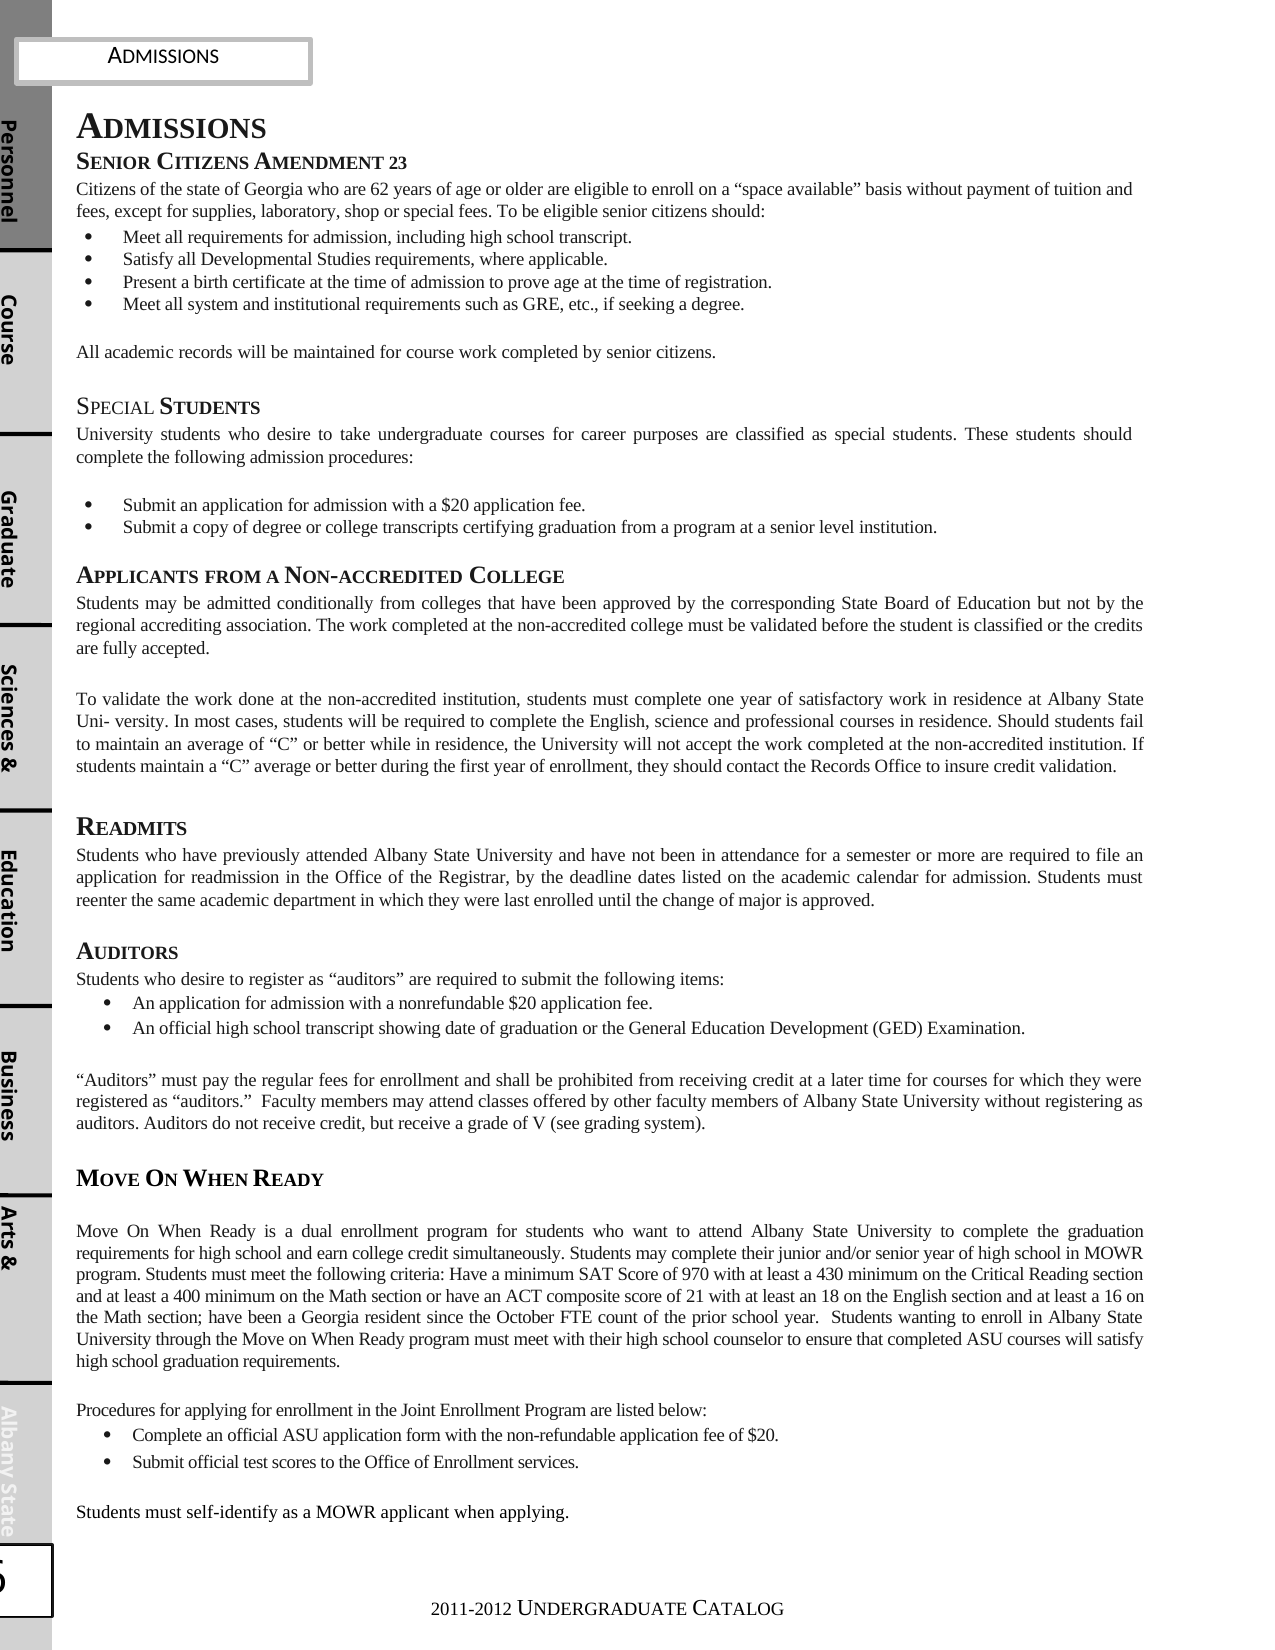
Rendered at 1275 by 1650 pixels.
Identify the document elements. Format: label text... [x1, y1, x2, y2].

list Submit official test scores to the Office of Enrollment services. [104, 1451, 1144, 1473]
text Students must self-identify as a MOWR applicant when applying. [76, 1501, 1144, 1522]
list Meet all requirements for admission, including high school transcript. [85, 226, 1133, 247]
list Complete an official ASU application form with the non-refundable application fee of $20. [104, 1423, 1144, 1445]
subtitle APPLICANTS FROM A NON-ACCREDITED COLLEGE [76, 560, 1144, 589]
list An application for admission with a nonrefundable $20 application fee. [104, 992, 1144, 1014]
subtitle SPECIAL STUDENTS [76, 391, 1158, 420]
subtitle READMITS [76, 809, 1144, 841]
subtitle AUDITORS [76, 936, 1144, 964]
subtitle MOVE ON WHEN READY [76, 1163, 1144, 1192]
text All academic records will be maintained for course work completed by senior citizens. [76, 341, 833, 363]
text Students who desire to register as “auditors” are required to submit the following items: [76, 968, 1144, 989]
list Submit an application for admission with a $20 application fee. [85, 494, 1133, 515]
text Students who have previously attended Albany State University and have not been in attendance for a semester or more are required to file an application for readmission in the Office of the Registrar, by the deadline dates listed on the academic calendar for admission. Students must reenter the same academic department in which they were last enrolled until the change of major is approved. [76, 844, 1144, 910]
list Present a birth certificate at the time of admission to prove age at the time of registration. [85, 271, 1133, 292]
text Students may be admitted conditionally from colleges that have been approved by the corresponding State Board of Education but not by the regional accrediting association. The work completed at the non-accredited college must be validated before the student is classified or the credits are fully accepted. [76, 592, 1144, 658]
text Procedures for applying for enrollment in the Joint Enrollment Program are listed below: [76, 1399, 1144, 1420]
list Meet all system and institutional requirements such as GRE, etc., if seeking a degree. [85, 293, 1133, 315]
list Submit a copy of degree or college transcripts certifying graduation from a program at a senior level institution. [85, 516, 1133, 538]
list Satisfy all Developmental Studies requirements, where applicable. [85, 248, 1133, 270]
text “Auditors” must pay the regular fees for enrollment and shall be prohibited from receiving credit at a later time for courses for which they were registered as “auditors.” Faculty members may attend classes offered by other faculty members of Albany State University without registering as auditors. Auditors do not receive credit, but receive a grade of V (see grading system). [76, 1068, 1144, 1133]
text To validate the work done at the non-accredited institution, students must complete one year of satisfactory work in residence at Albany State Uni- versity. In most cases, students will be required to complete the English, science and professional courses in residence. Should students fail to maintain an average of “C” or better while in residence, the University will not accept the work completed at the non-accredited institution. If students maintain a “C” average or better during the first year of enrollment, they should contact the Records Office to insure credit validation. [76, 688, 1144, 776]
text University students who desire to take undergraduate courses for career purposes are classified as special students. These students should complete the following admission procedures: [76, 423, 1133, 467]
subtitle SENIOR CITIZENS AMENDMENT 23 [76, 146, 1158, 175]
text Citizens of the state of Georgia who are 62 years of age or older are eligible to enroll on a “space available” basis without payment of tuition and fees, except for supplies, laboratory, shop or special fees. To be eligible senior citizens should: [76, 178, 1133, 222]
list An official high school transcript showing date of graduation or the General Education Development (GED) Examination. [104, 1017, 1144, 1039]
subtitle ADMISSIONS [76, 103, 1158, 146]
text Move On When Ready is a dual enrollment program for students who want to attend Albany State University to complete the graduation requirements for high school and earn college credit simultaneously. Students may complete their junior and/or senior year of high school in MOWR program. Students must meet the following criteria: Have a minimum SAT Score of 970 with at least a 430 minimum on the Critical Reading section and at least a 400 minimum on the Math section or have an ACT composite score of 21 with at least an 18 on the English section and at least a 16 on the Math section; have been a Georgia resident since the October FTE count of the prior school year. Students wanting to enroll in Albany State University through the Move on When Ready program must meet with their high school counselor to ensure that completed ASU courses will satisfy high school graduation requirements. [76, 1220, 1144, 1371]
